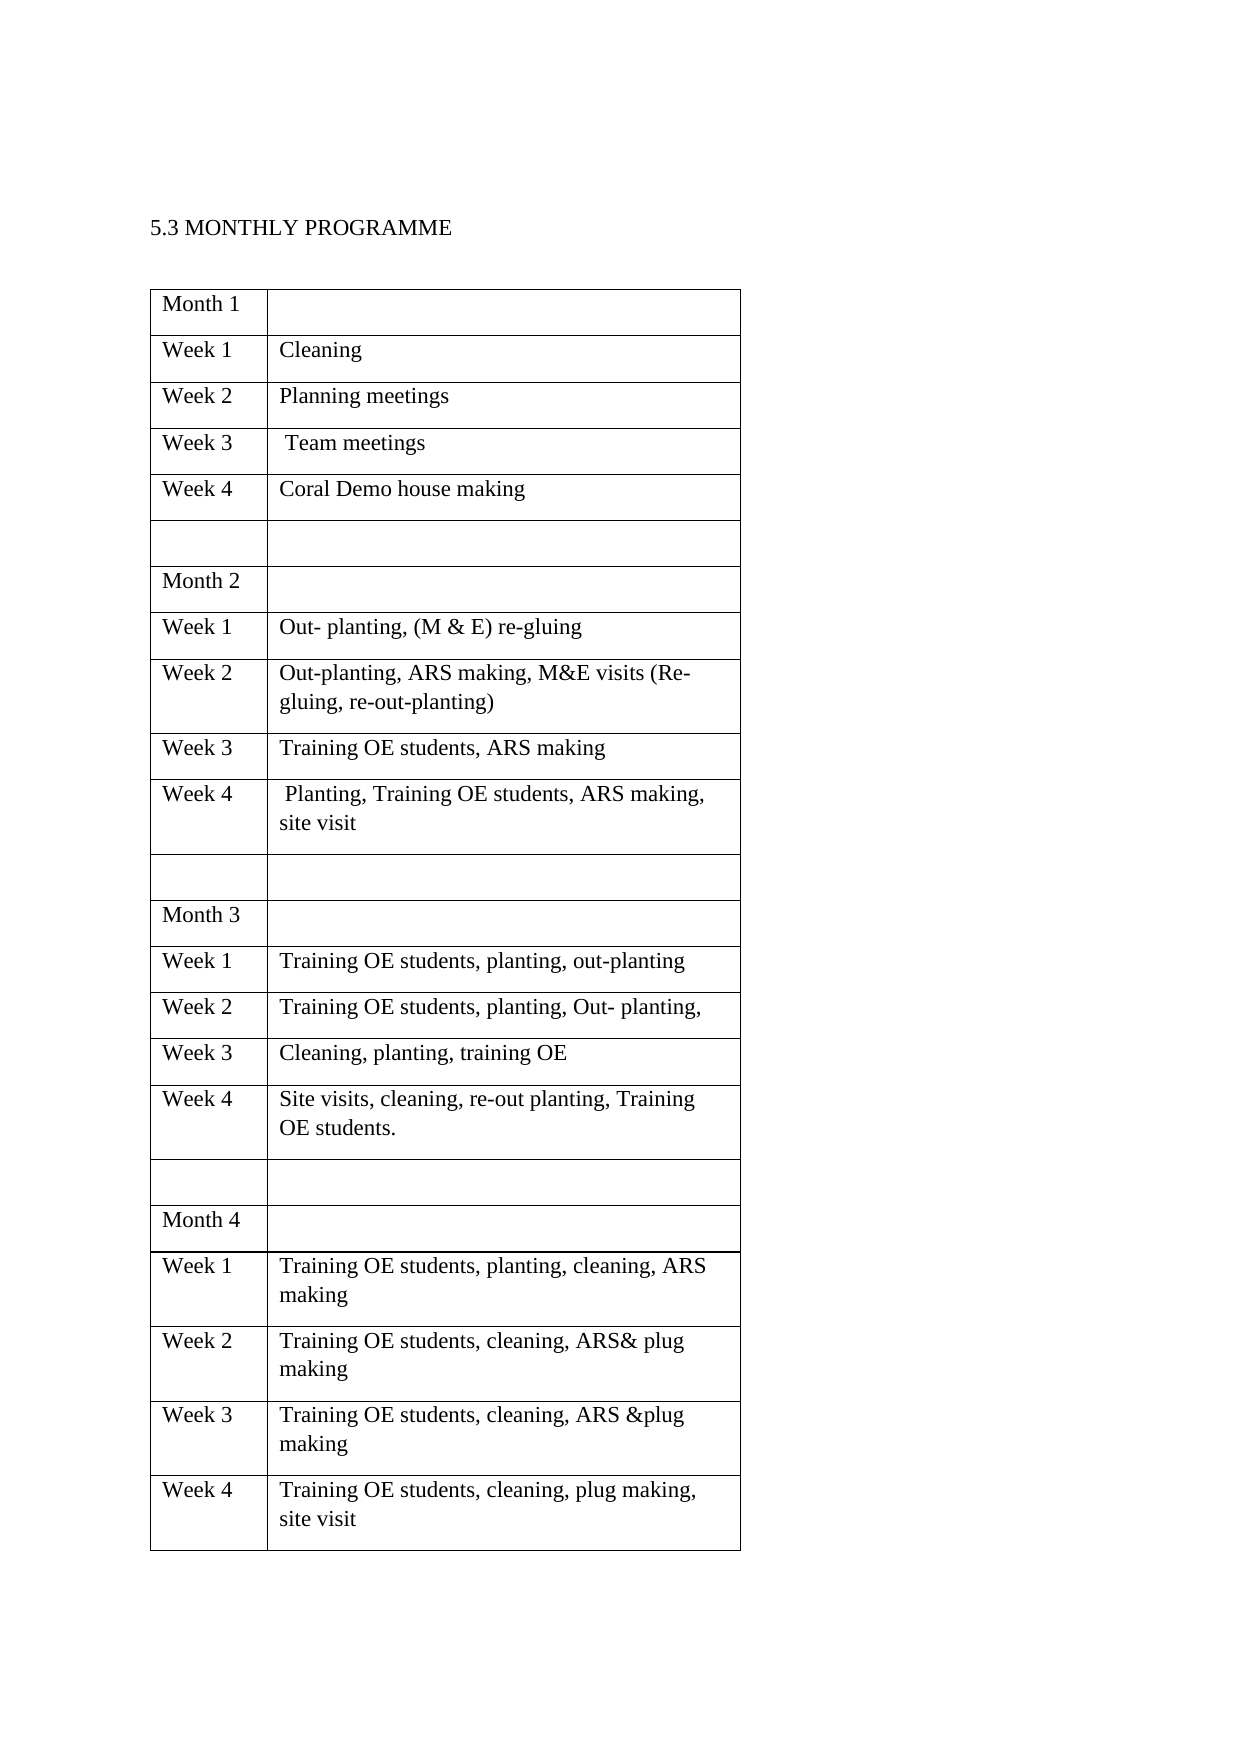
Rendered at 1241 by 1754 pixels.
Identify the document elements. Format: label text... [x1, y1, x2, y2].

table_cell Out- planting, (M & E) re-gluing [268, 613, 740, 658]
table_cell [268, 901, 740, 946]
table_cell Team meetings [268, 429, 740, 474]
table_cell Week 4 [151, 1086, 267, 1159]
table_cell [151, 1160, 267, 1205]
table_cell Training OE students, planting, out-planting [268, 947, 740, 992]
table_cell Coral Demo house making [268, 475, 740, 520]
table_cell Week 1 [151, 613, 267, 658]
table_cell Planting, Training OE students, ARS making, site visit [268, 780, 740, 854]
table_cell Training OE students, planting, Out- planting, [268, 993, 740, 1038]
table_cell Training OE students, cleaning, plug making, site visit [268, 1476, 740, 1550]
table_cell Training OE students, cleaning, ARS &plug making [268, 1402, 740, 1475]
table_cell [268, 855, 740, 900]
table_cell Out-planting, ARS making, M&E visits (Re-gluing, re-out-planting) [268, 660, 740, 733]
table_cell Planning meetings [268, 383, 740, 428]
table_cell Month 2 [151, 567, 267, 612]
table_cell [268, 567, 740, 612]
table_cell Week 2 [151, 993, 267, 1038]
table_cell [268, 1160, 740, 1205]
table_cell Training OE students, cleaning, ARS& plug making [268, 1327, 740, 1401]
table_cell [268, 1206, 740, 1251]
table_cell Week 4 [151, 475, 267, 520]
subtitle 5.3 MONTHLY PROGRAMME [150, 214, 1090, 240]
table_cell Month 3 [151, 901, 267, 946]
table_cell Week 1 [151, 1253, 267, 1326]
table_cell Week 2 [151, 1327, 267, 1401]
table_cell Cleaning [268, 336, 740, 382]
table_cell Site visits, cleaning, re-out planting, Training OE students. [268, 1086, 740, 1159]
table_cell Training OE students, planting, cleaning, ARS making [268, 1253, 740, 1326]
table_cell Week 1 [151, 947, 267, 992]
table_cell Week 3 [151, 1039, 267, 1084]
table_cell Week 2 [151, 660, 267, 733]
table_cell Month 4 [151, 1206, 267, 1251]
table_cell Training OE students, ARS making [268, 734, 740, 779]
table_cell [151, 521, 267, 566]
table_cell Week 4 [151, 780, 267, 854]
table_cell Week 1 [151, 336, 267, 382]
table_cell [151, 855, 267, 900]
table_cell Week 3 [151, 734, 267, 779]
table_cell Week 3 [151, 1402, 267, 1475]
table_header Month 1 [151, 290, 267, 335]
table_cell Week 3 [151, 429, 267, 474]
table_cell Week 4 [151, 1476, 267, 1550]
table_cell Week 2 [151, 383, 267, 428]
table_cell Cleaning, planting, training OE [268, 1039, 740, 1084]
table_header [268, 290, 740, 335]
table_cell [268, 521, 740, 566]
